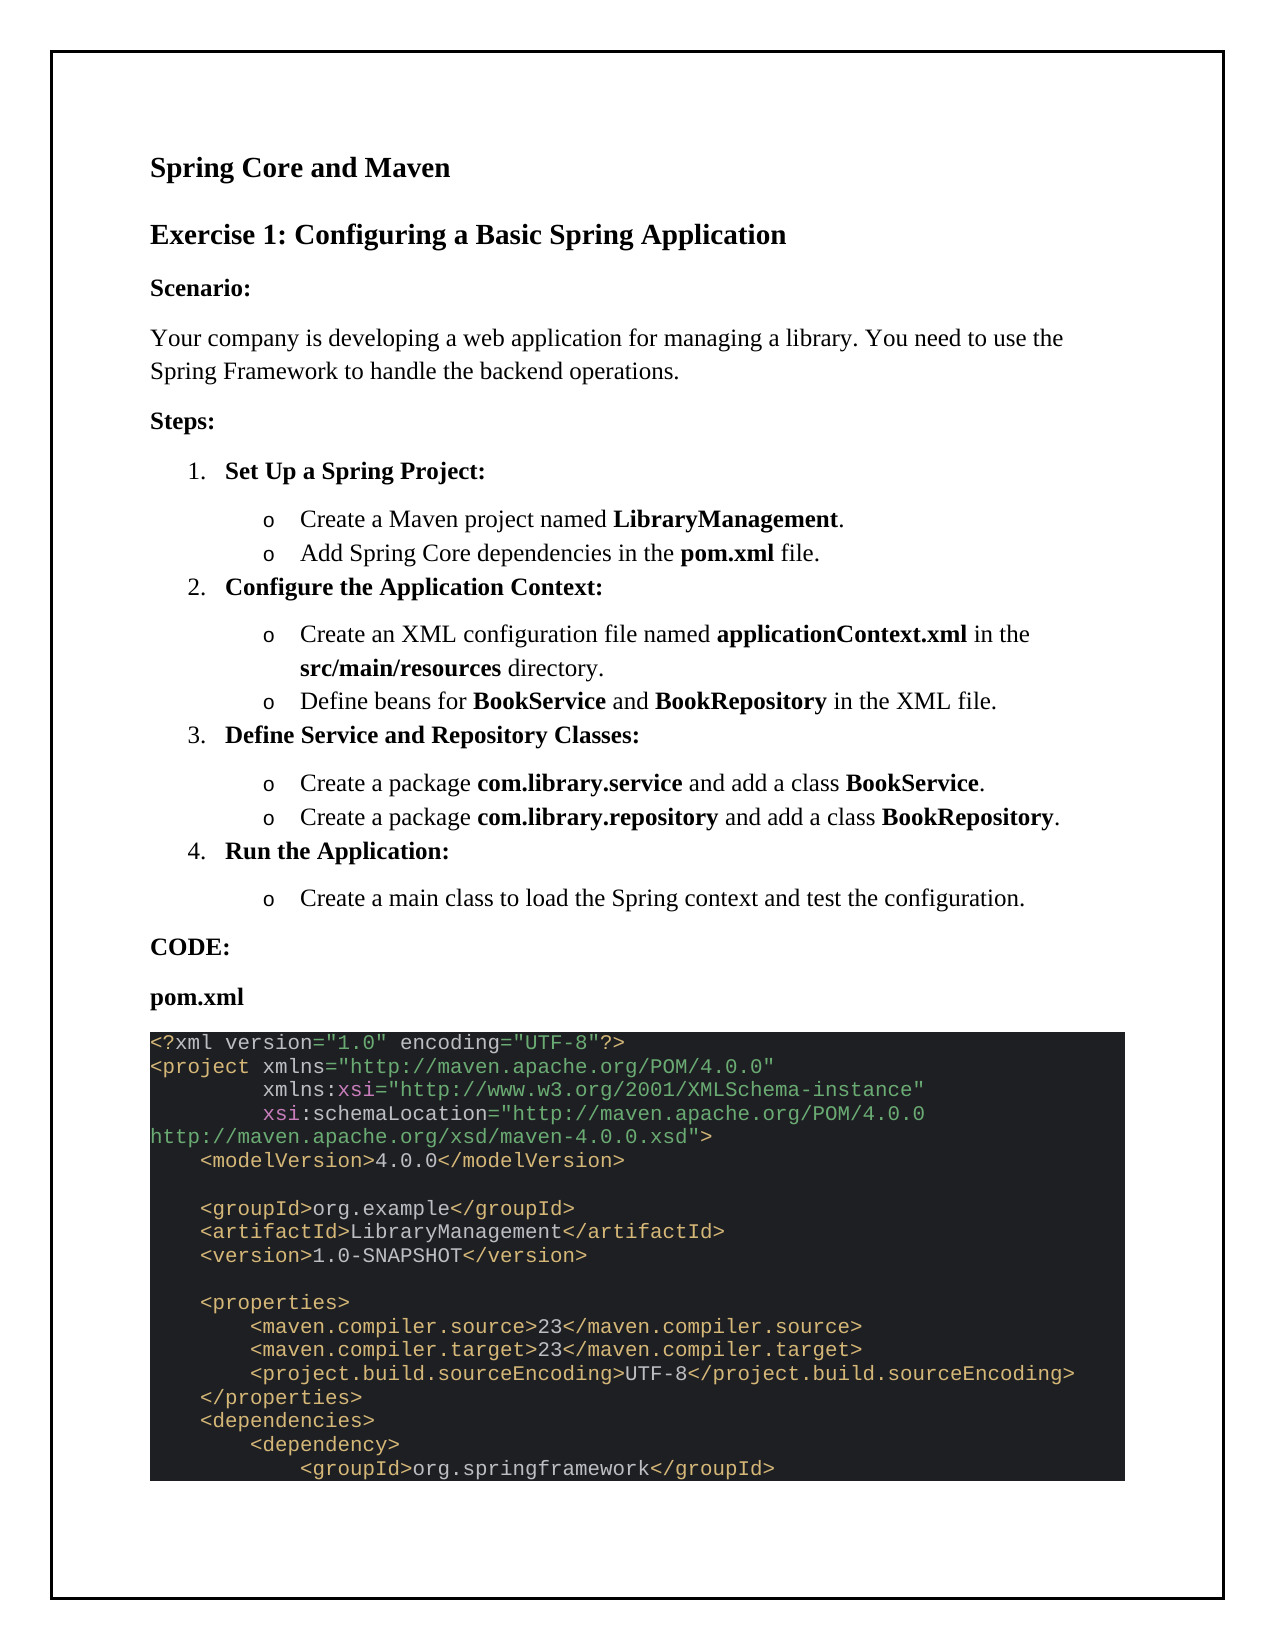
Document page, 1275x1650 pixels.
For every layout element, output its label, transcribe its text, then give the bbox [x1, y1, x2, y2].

list Set Up a Spring Project: [187, 456, 1125, 485]
list Create a package com.library.service and add a class BookService. [262, 768, 1125, 797]
list Define Service and Repository Classes: [187, 720, 1125, 749]
list Define beans for BookService and BookRepository in the XML file. [262, 686, 1125, 716]
text Your company is developing a web application for managing a library. You need to use the Spring Framework to handle the backend operations. [150, 323, 1125, 385]
text pom.xml [150, 982, 1125, 1011]
list Configure the Application Context: [187, 572, 1125, 600]
text Exercise 1: Configuring a Basic Spring Application [150, 217, 1125, 251]
list Add Spring Core dependencies in the pom.xml file. [262, 538, 1125, 567]
text Spring Core and Maven [150, 150, 1125, 183]
list Create a package com.library.repository and add a class BookRepository. [262, 802, 1125, 831]
text CODE: [150, 932, 1125, 961]
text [150, 1032, 1125, 1481]
list Create a main class to load the Spring context and test the configuration. [262, 883, 1125, 913]
list Create a Maven project named LibraryManagement. [262, 504, 1125, 533]
list Run the Application: [187, 836, 1125, 864]
text Steps: [150, 406, 1125, 435]
text Scenario: [150, 273, 1125, 301]
list Create an XML configuration file named applicationContext.xml in the src/main/resources directory. [262, 619, 1125, 682]
